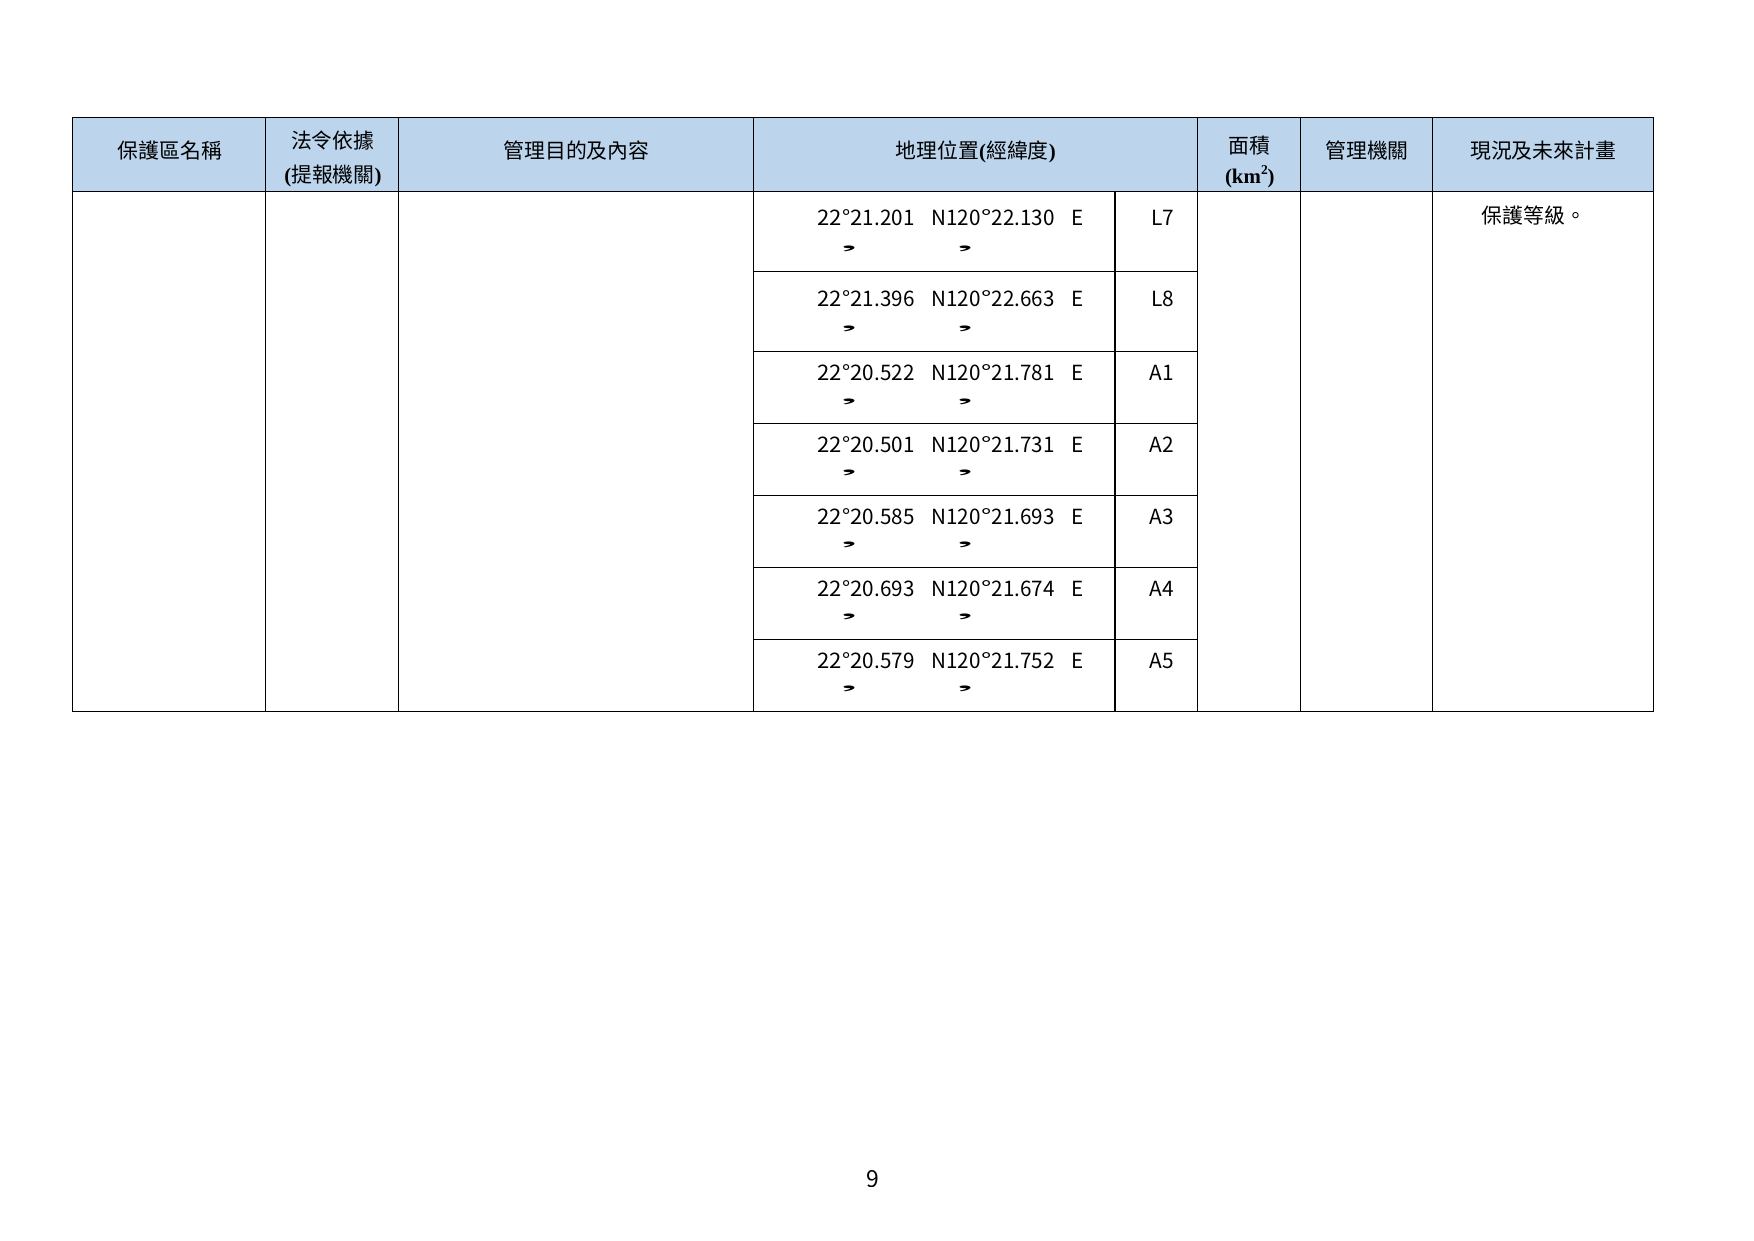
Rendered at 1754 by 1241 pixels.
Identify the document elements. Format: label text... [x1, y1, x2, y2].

table_cell E [1065, 352, 1114, 423]
table_cell E [1065, 424, 1114, 495]
table_cell A3 [1116, 496, 1197, 567]
table_cell 22°20.522’ [754, 352, 920, 423]
table_cell E [1065, 496, 1114, 567]
table_cell 22°21.201’ [754, 192, 920, 271]
table_cell E [1065, 272, 1114, 351]
table_cell L7 [1116, 192, 1197, 271]
table_cell A5 [1116, 640, 1197, 711]
table_cell N120°22.663’ [920, 272, 1065, 351]
table_header 管理目的及內容 [399, 118, 753, 191]
table_cell 22°20.585’ [754, 496, 920, 567]
table_cell N120°21.693’ [920, 496, 1065, 567]
table_cell 22°20.579’ [754, 640, 920, 711]
table_cell A1 [1116, 352, 1197, 423]
table_cell N120°21.731’ [920, 424, 1065, 495]
table_cell 保護等級。 [1433, 192, 1653, 711]
table_cell 22°20.501’ [754, 424, 920, 495]
table_cell [73, 192, 265, 711]
table_cell E [1065, 640, 1114, 711]
table_header 管理機關 [1301, 118, 1432, 191]
table_header 面積 (km2) [1198, 118, 1300, 191]
table_cell L8 [1116, 272, 1197, 351]
table_header 法令依據 (提報機關) [266, 118, 398, 191]
table_cell A2 [1116, 424, 1197, 495]
table_header 現況及未來計畫 [1433, 118, 1653, 191]
table_cell 22°20.693’ [754, 568, 920, 639]
table_cell E [1065, 568, 1114, 639]
table_cell N120°21.781’ [920, 352, 1065, 423]
table_cell 22°21.396’ [754, 272, 920, 351]
table_cell [266, 192, 398, 711]
table_cell [1198, 192, 1300, 711]
table_cell E [1065, 192, 1114, 271]
table_cell [1301, 192, 1432, 711]
table_header 地理位置(經緯度) [754, 118, 1197, 191]
table_cell N120°21.752’ [920, 640, 1065, 711]
table_cell A4 [1116, 568, 1197, 639]
table_cell N120°21.674’ [920, 568, 1065, 639]
table_cell N120°22.130’ [920, 192, 1065, 271]
table_header 保護區名稱 [73, 118, 265, 191]
table_cell [399, 192, 753, 711]
